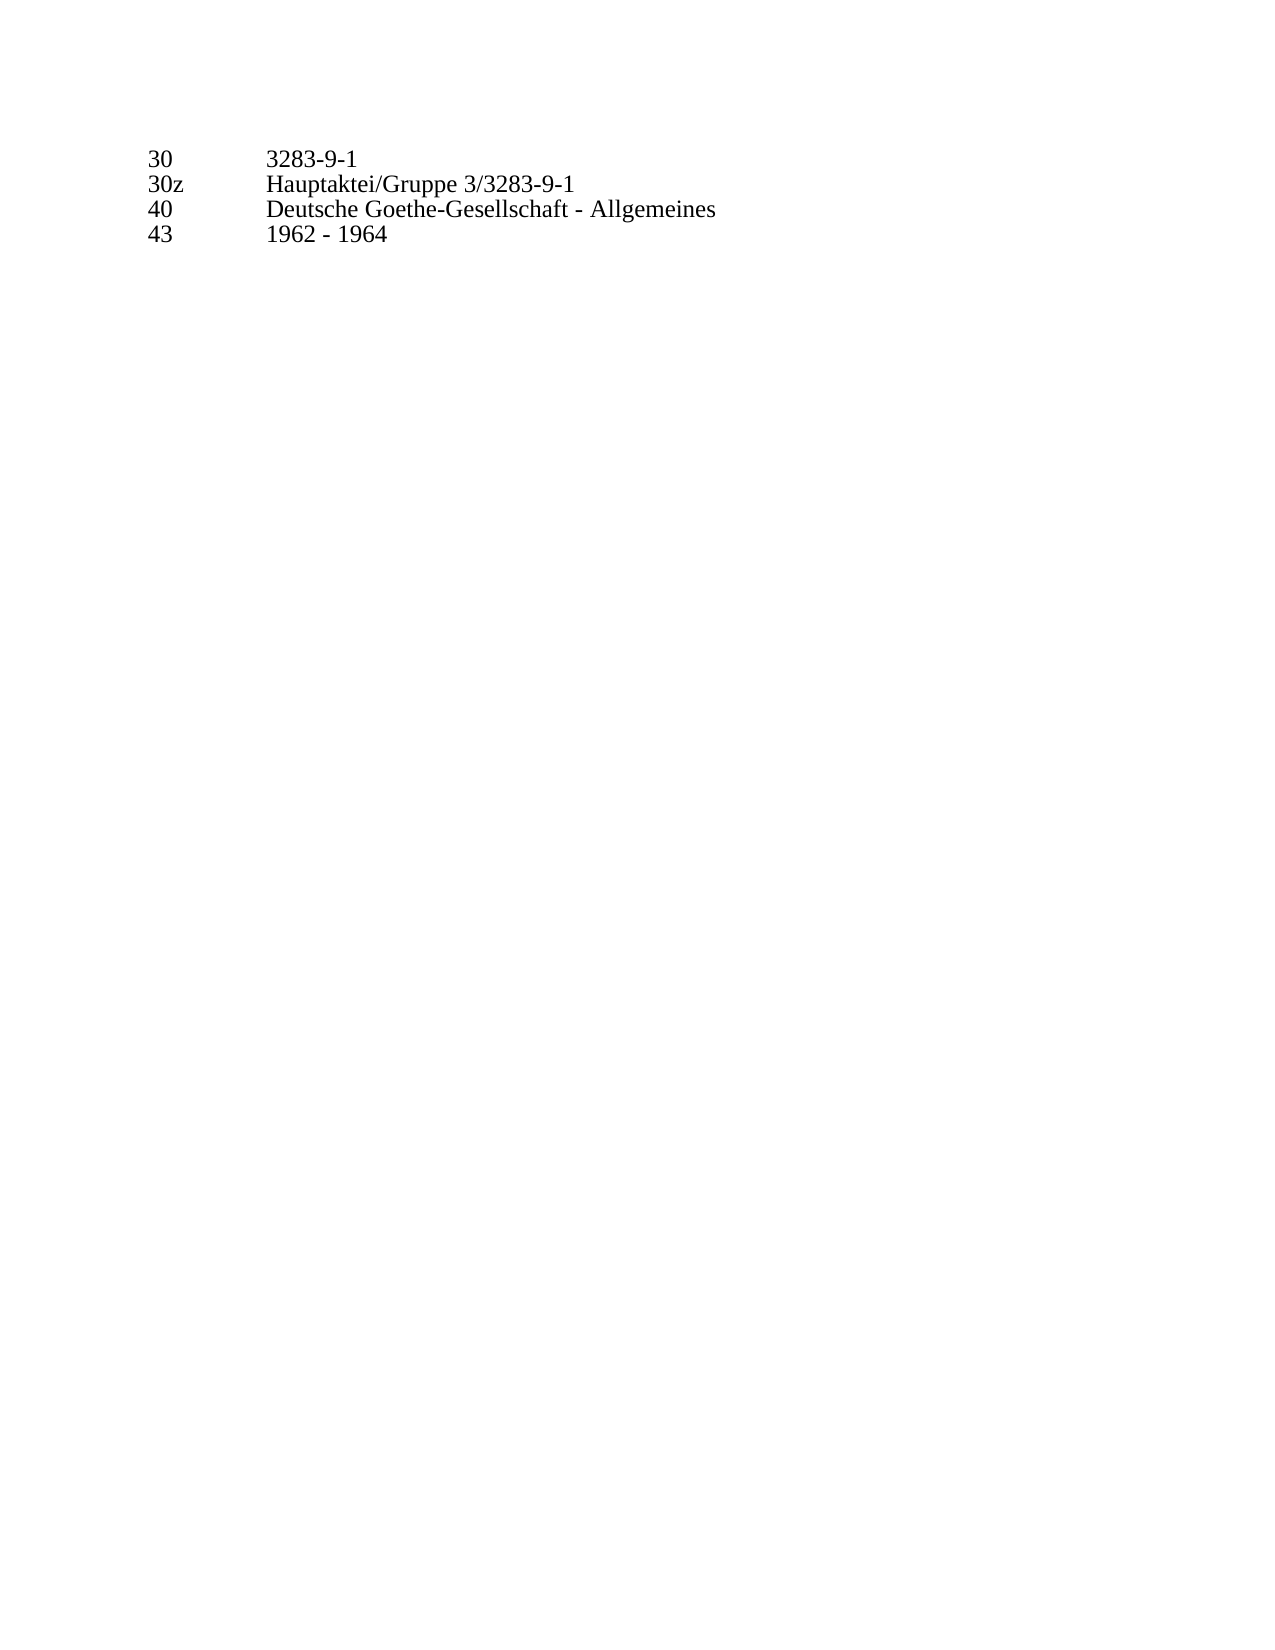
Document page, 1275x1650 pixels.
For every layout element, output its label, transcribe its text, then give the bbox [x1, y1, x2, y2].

text 43 1962 - 1964 [148, 223, 1127, 248]
text 40 k[Deutsche Goethe-Gesellschaft]k - Allgemeines [148, 198, 1127, 223]
text 30z Hauptaktei/Gruppe 3/3283-9-1 [148, 173, 1127, 198]
text 30 3283-9-1 [148, 148, 1127, 173]
